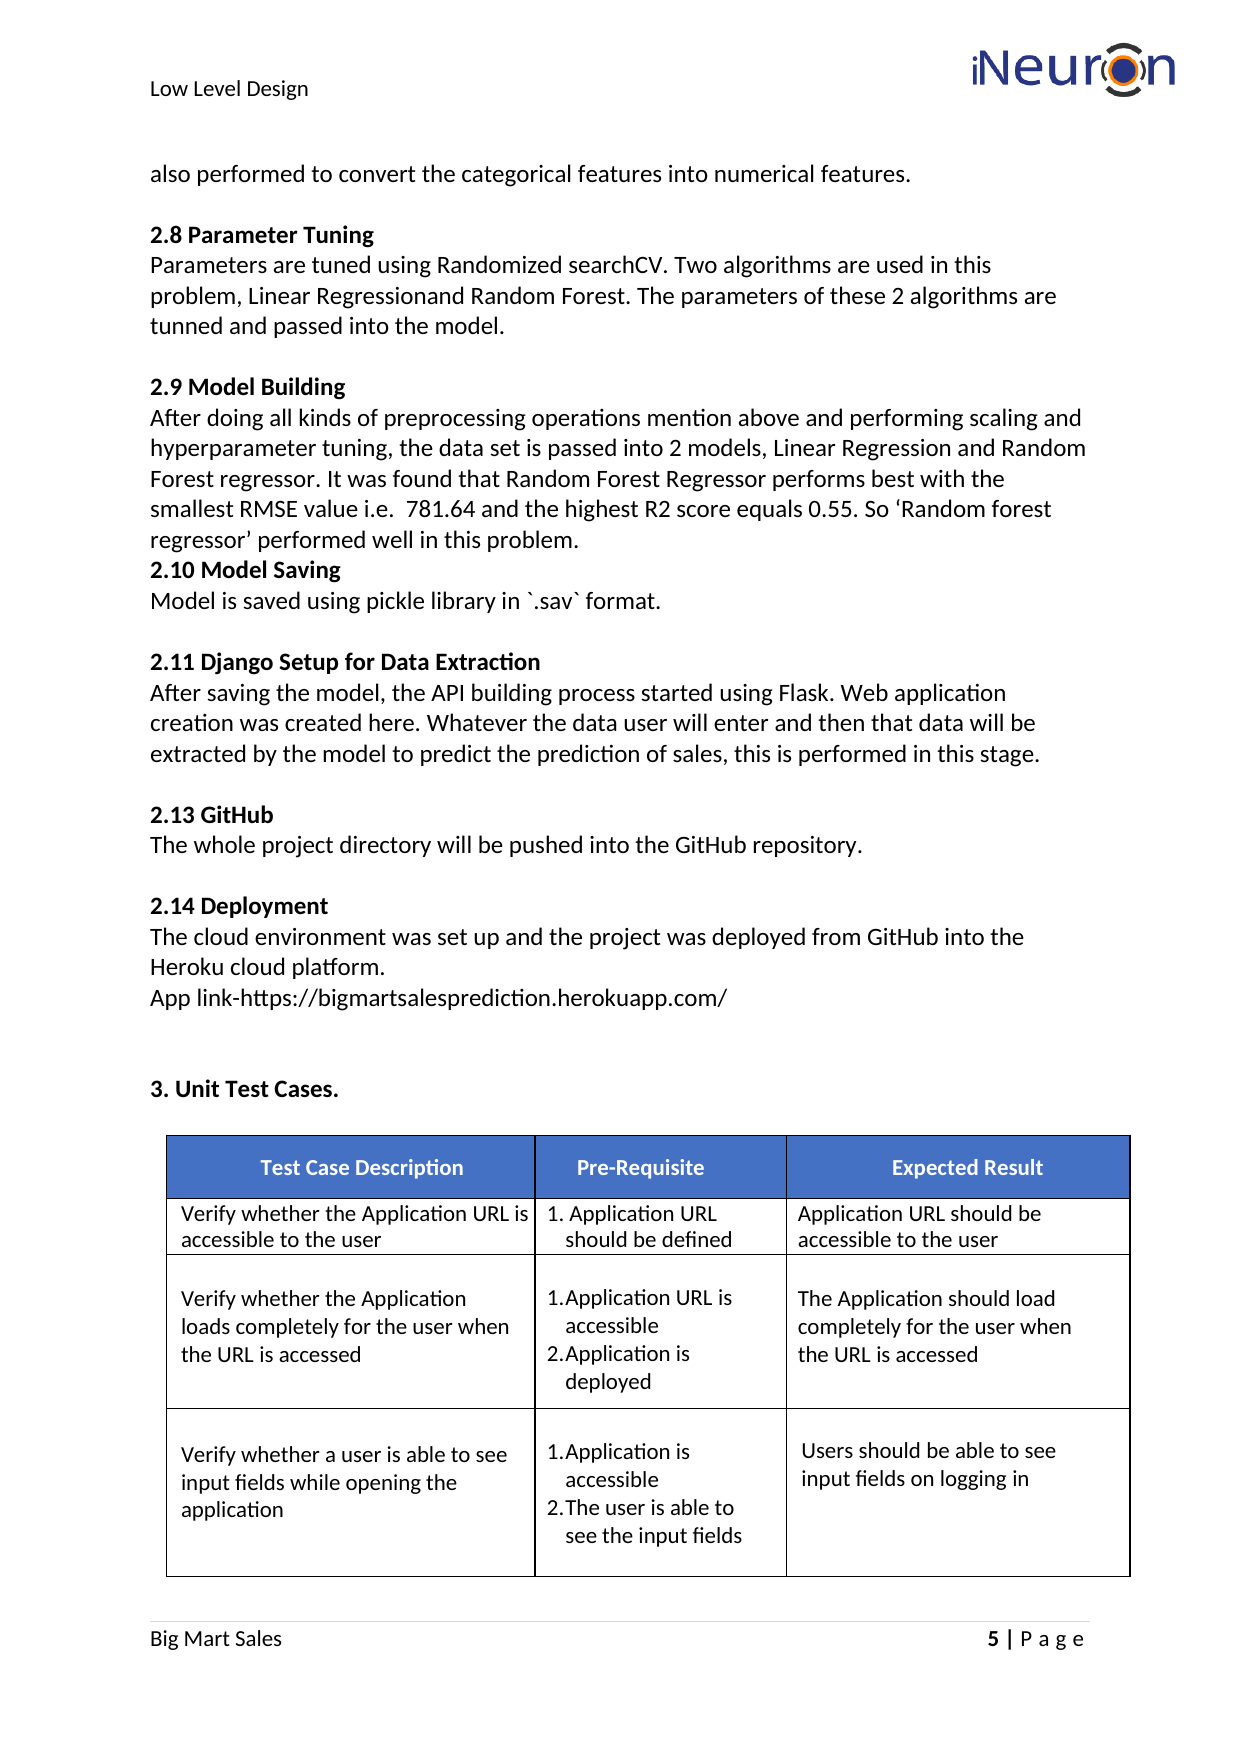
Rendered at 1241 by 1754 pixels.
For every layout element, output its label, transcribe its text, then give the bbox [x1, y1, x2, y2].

text The cloud environment was set up and the project was deployed from GitHub into the Heroku cloud platform. [150, 921, 1090, 982]
table_cell The Application should load completely for the user when the URL is accessed [787, 1255, 1129, 1408]
text 2.9 Model Building [150, 371, 1090, 402]
text The whole project directory will be pushed into the GitHub repository. [150, 829, 1090, 860]
table_cell Users should be able to see input fields on logging in [787, 1409, 1129, 1576]
table_cell Verify whether the Application URL is accessible to the user [167, 1199, 534, 1254]
text Parameters are tuned using Randomized searchCV. Two algorithms are used in this problem, Linear Regressionand Random Forest. The parameters of these 2 algorithms are tunned and passed into the model. [150, 249, 1090, 341]
table_cell Verify whether a user is able to see input fields while opening the application [167, 1409, 534, 1576]
text After saving the model, the API building process started using Flask. Web application creation was created here. Whatever the data user will enter and then that data will be extracted by the model to predict the prediction of sales, this is performed in this stage. [150, 677, 1090, 768]
text 3. Unit Test Cases. [150, 1073, 1090, 1104]
picture [972, 42, 1175, 97]
table_cell 1. Application URL should be defined [536, 1199, 786, 1254]
table_header Expected Result [787, 1136, 1129, 1198]
text After doing all kinds of preprocessing operations mention above and performing scaling and hyperparameter tuning, the data set is passed into 2 models, Linear Regression and Random Forest regressor. It was found that Random Forest Regressor performs best with the smallest RMSE value i.e. 781.64 and the highest R2 score equals 0.55. So ‘Random forest regressor’ performed well in this problem. [150, 402, 1090, 554]
table_cell Application URL is accessible Application is deployed [536, 1255, 786, 1408]
table_header Pre-Requisite [536, 1136, 786, 1198]
text 2.14 Deployment [150, 890, 1090, 921]
table_cell Verify whether the Application loads completely for the user when the URL is accessed [167, 1255, 534, 1408]
text Model is saved using pickle library in `.sav` format. [150, 585, 1090, 616]
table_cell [536, 1409, 786, 1576]
table_cell Application URL should be accessible to the user [787, 1199, 1129, 1254]
text 2.10 Model Saving [150, 554, 1090, 585]
text App link-https://bigmartsalesprediction.herokuapp.com/ [150, 982, 1090, 1012]
table_header Test Case Description [167, 1136, 534, 1198]
text 2.11 Django Setup for Data Extraction [150, 646, 1090, 677]
text 2.8 Parameter Tuning [150, 219, 1090, 249]
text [150, 158, 1090, 188]
text 2.13 GitHub [150, 799, 1090, 829]
